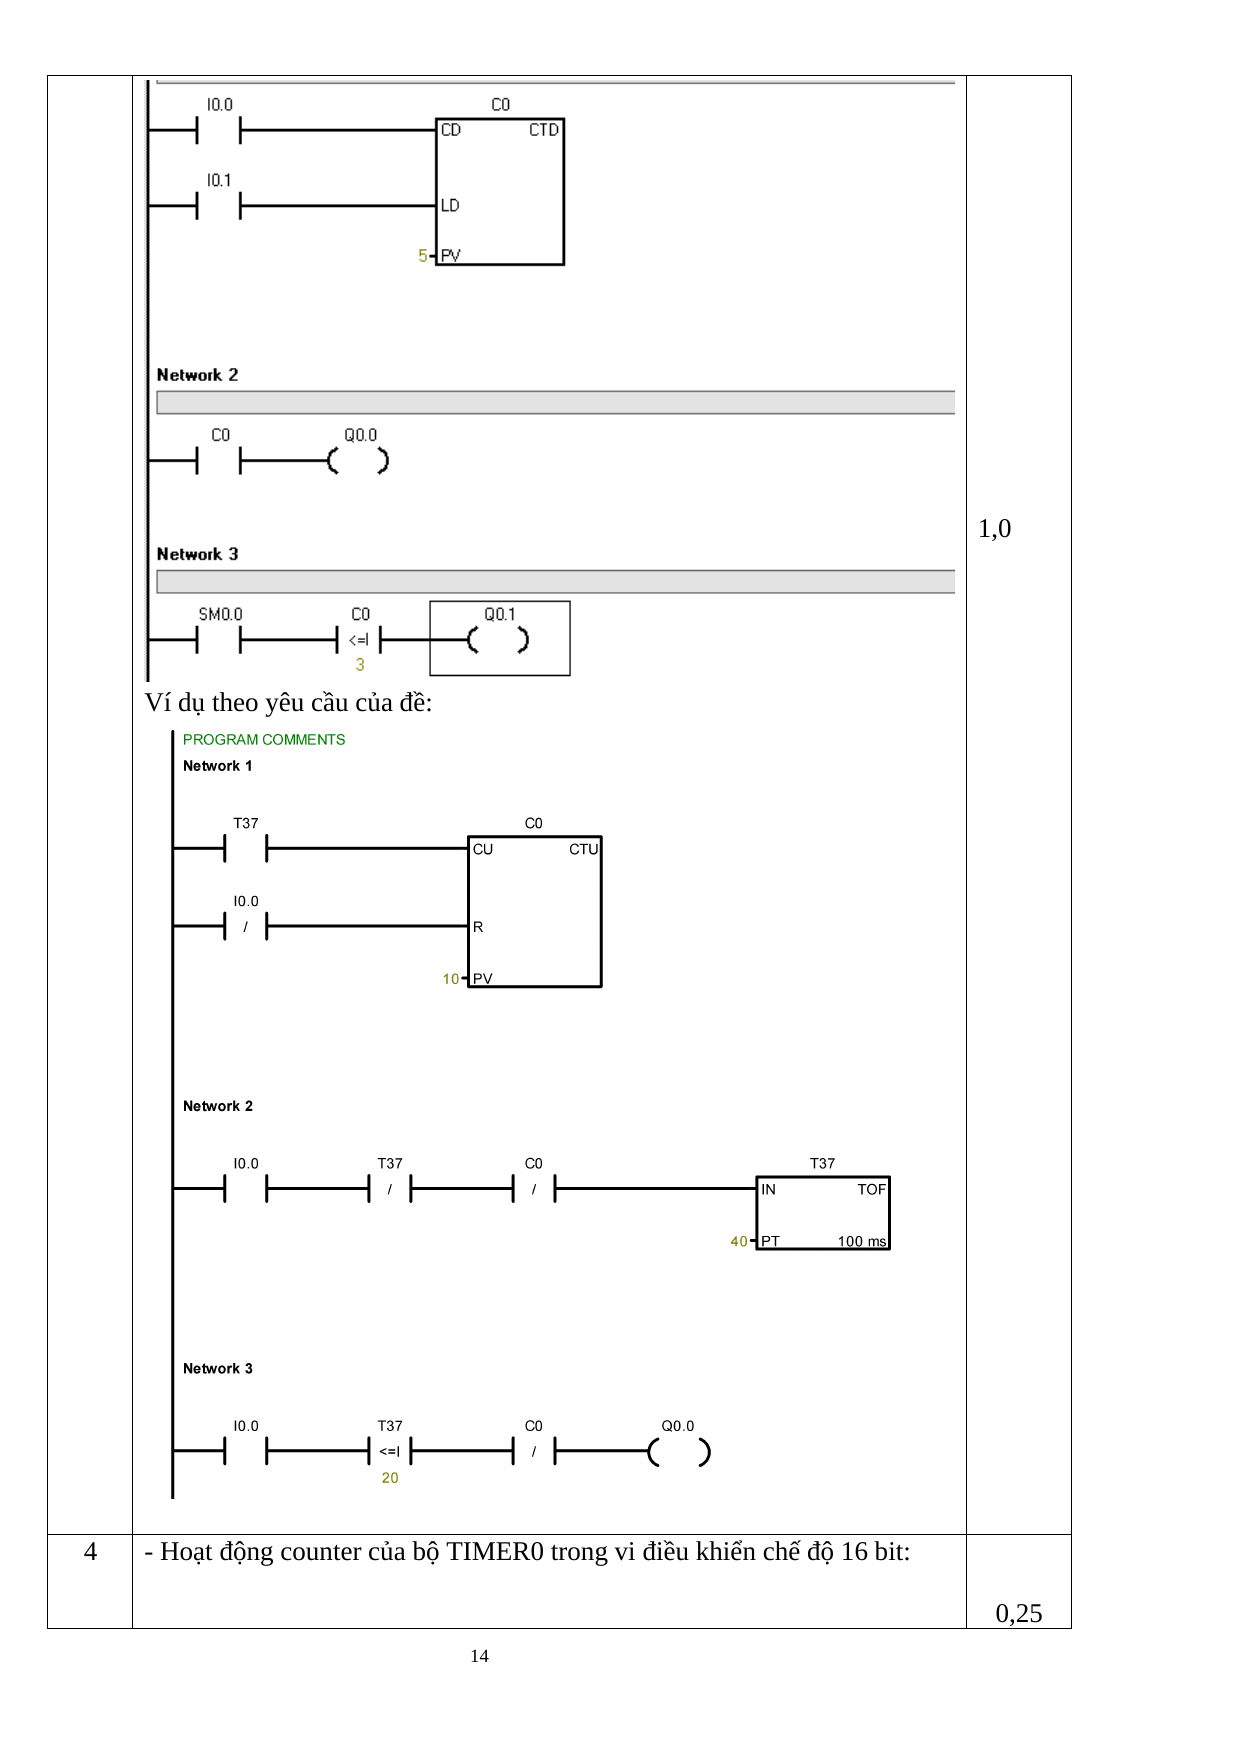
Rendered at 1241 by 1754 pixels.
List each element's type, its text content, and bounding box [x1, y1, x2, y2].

table_cell 4 [48, 1535, 132, 1628]
picture [144, 80, 956, 682]
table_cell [133, 1535, 966, 1628]
picture [144, 721, 956, 1499]
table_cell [967, 1535, 1071, 1628]
table_cell 3 [48, 76, 132, 1534]
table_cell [133, 76, 966, 1534]
table_cell 0,5 1,0 0,5 1,0 [967, 76, 1071, 1534]
